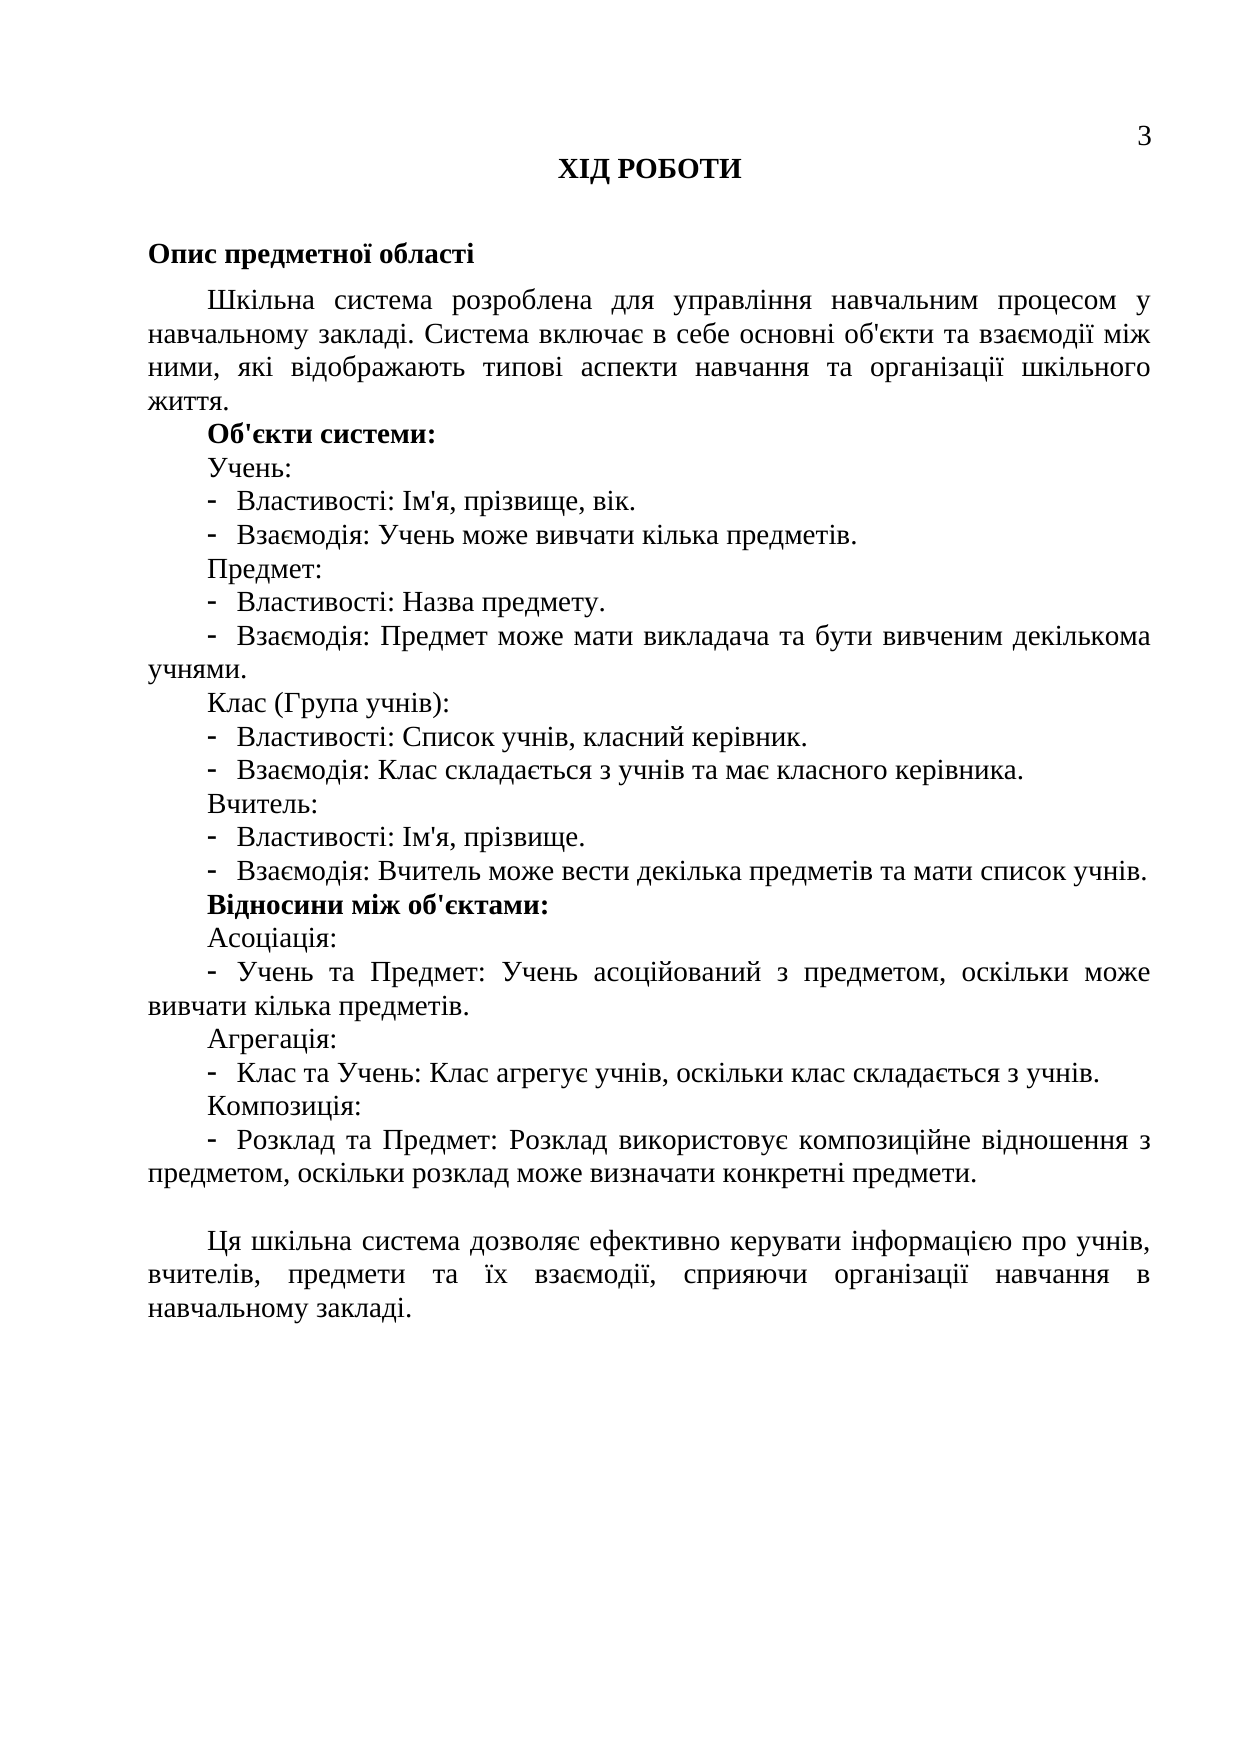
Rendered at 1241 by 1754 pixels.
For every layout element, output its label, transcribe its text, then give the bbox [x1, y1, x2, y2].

list Властивості: Ім'я, прізвище, вік. [148, 483, 1152, 517]
text Предмет: [148, 551, 1152, 584]
list Властивості: Ім'я, прізвище. [148, 819, 1152, 853]
text Композиція: [148, 1088, 1152, 1122]
list Властивості: Назва предмету. [148, 584, 1152, 618]
list Розклад та Предмет: Розклад використовує композиційне відношення з предметом, оскільки розклад може визначати конкретні предмети. [148, 1122, 1152, 1189]
text Клас (Група учнів): [148, 685, 1152, 719]
text Відносини між об'єктами: [148, 887, 1152, 920]
text ХІД РОБОТИ [148, 152, 1152, 185]
text Учень: [148, 450, 1152, 483]
list Властивості: Список учнів, класний керівник. [148, 719, 1152, 752]
text Об'єкти системи: [148, 416, 1152, 450]
list Учень та Предмет: Учень асоційований з предметом, оскільки може вивчати кілька предметів. [148, 954, 1152, 1021]
list Клас та Учень: Клас агрегує учнів, оскільки клас складається з учнів. [148, 1055, 1152, 1088]
text Опис предметної області [148, 236, 1152, 270]
text Шкільна система розроблена для управління навчальним процесом у навчальному закладі. Система включає в себе основні об'єкти та взаємодії між ними, які відображають типові аспекти навчання та організації шкільного життя. [148, 282, 1152, 416]
text Асоціація: [148, 920, 1152, 954]
list Взаємодія: Клас складається з учнів та має класного керівника. [148, 752, 1152, 786]
text Вчитель: [148, 786, 1152, 819]
text Ця шкільна система дозволяє ефективно керувати інформацією про учнів, вчителів, предмети та їх взаємодії, сприяючи організації навчання в навчальному закладі. [148, 1223, 1152, 1323]
list Взаємодія: Вчитель може вести декілька предметів та мати список учнів. [148, 853, 1152, 887]
list Взаємодія: Учень може вивчати кілька предметів. [148, 517, 1152, 551]
text Агрегація: [148, 1021, 1152, 1055]
list Взаємодія: Предмет може мати викладача та бути вивченим декількома учнями. [148, 618, 1152, 685]
